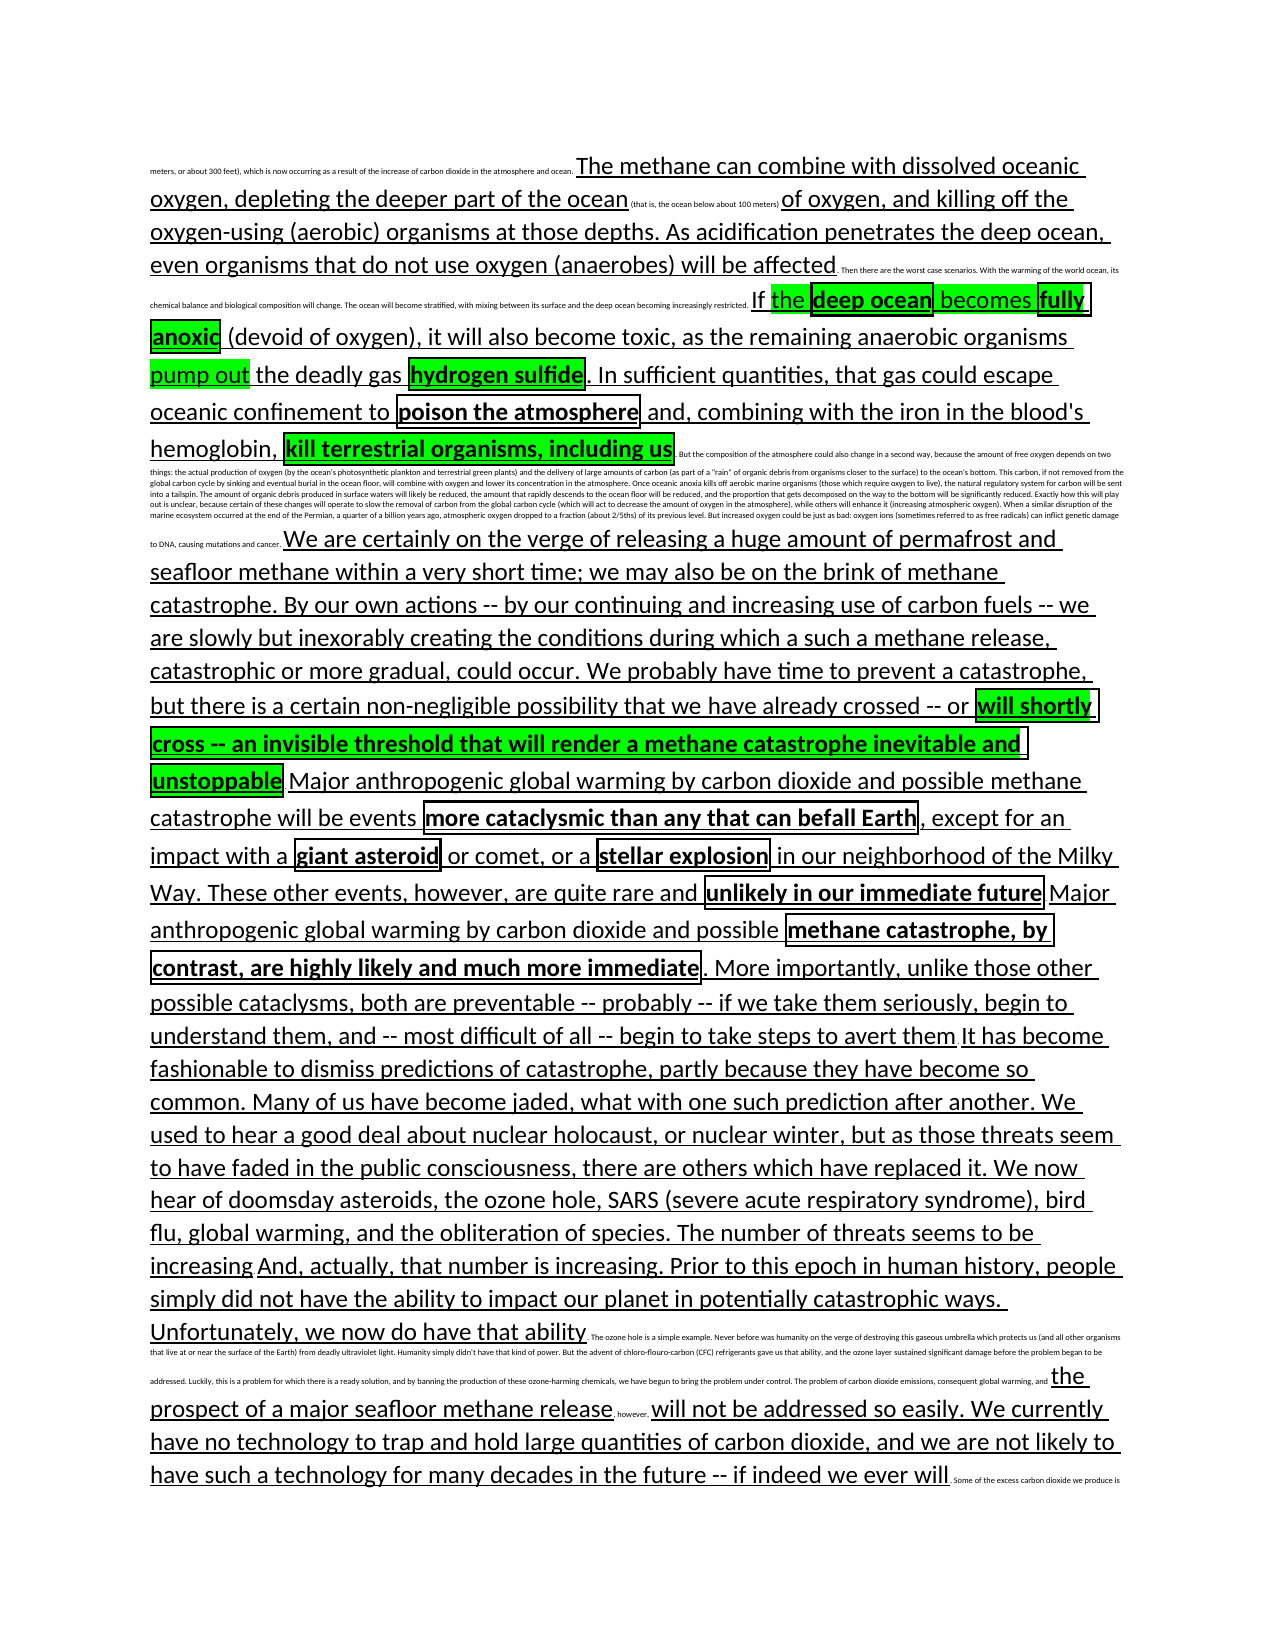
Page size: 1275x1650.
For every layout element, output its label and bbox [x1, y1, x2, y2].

text [150, 150, 1125, 1489]
